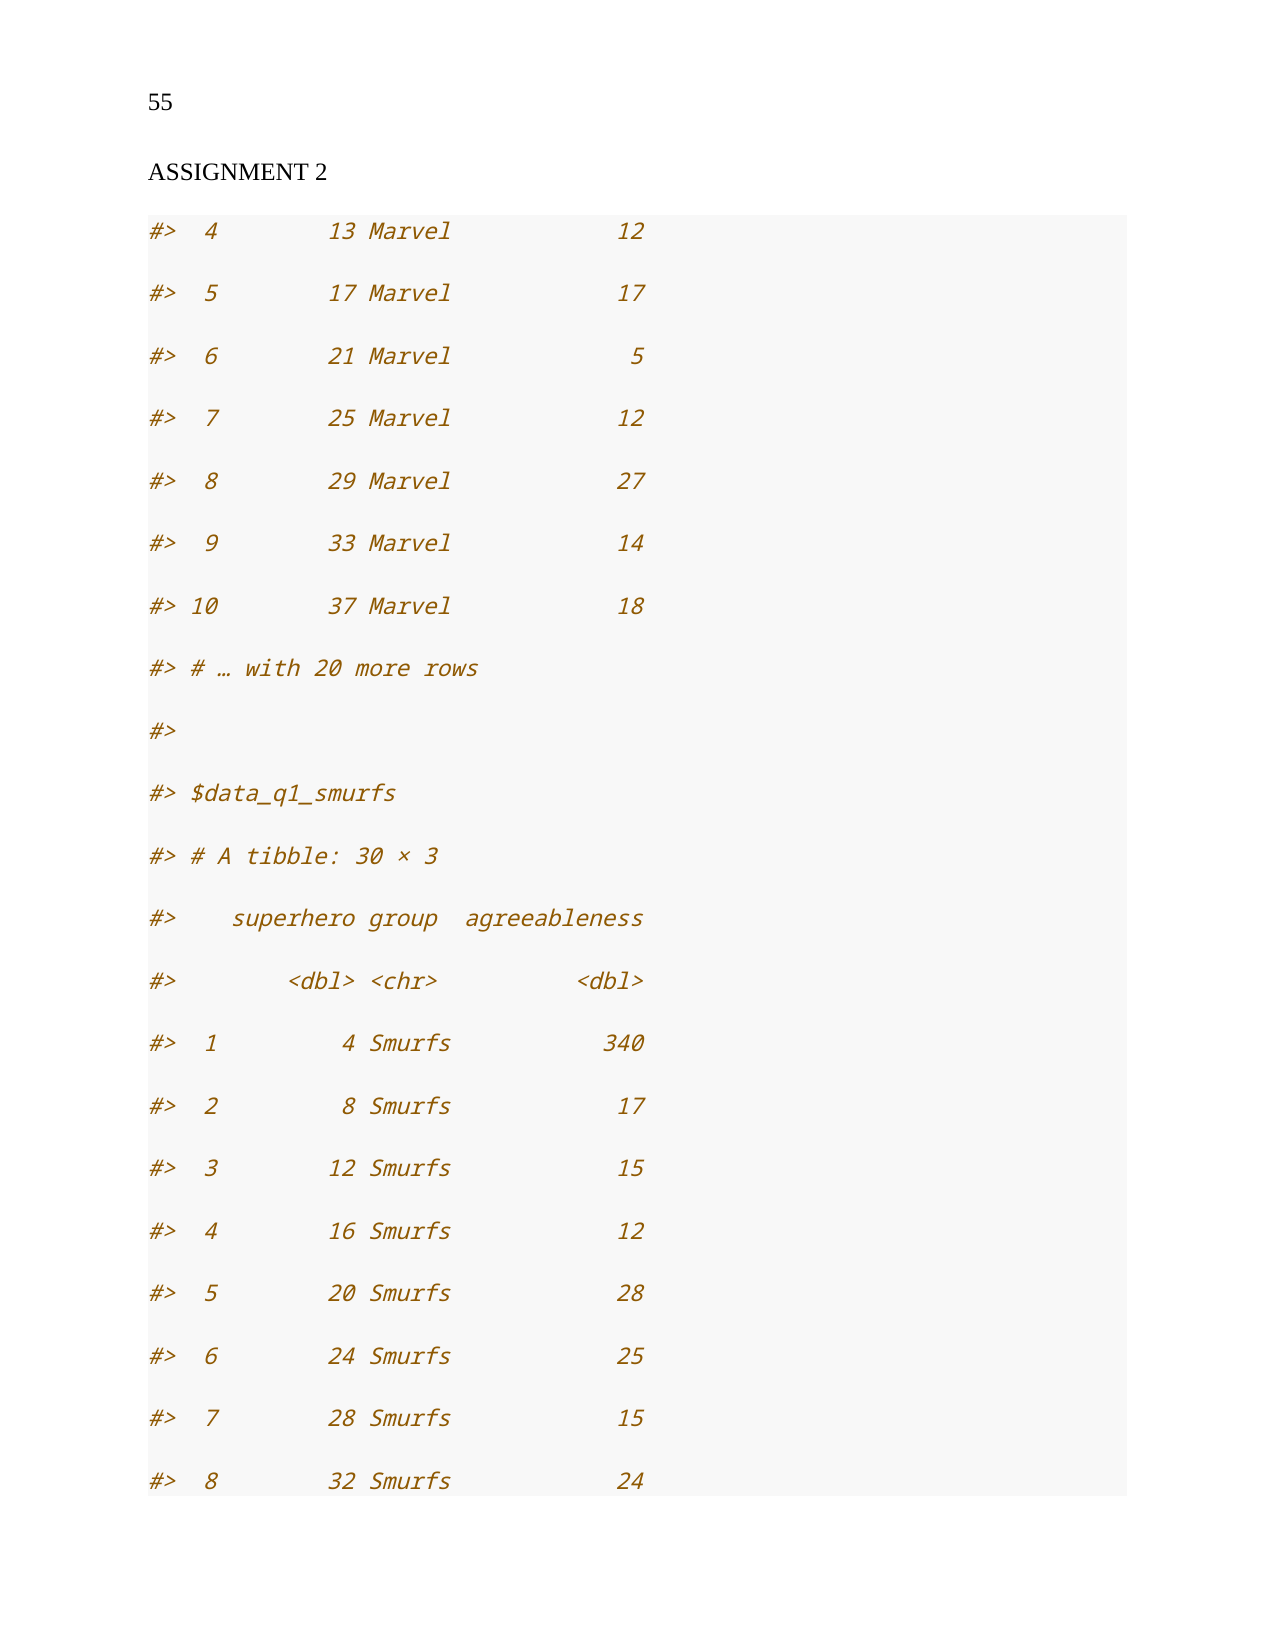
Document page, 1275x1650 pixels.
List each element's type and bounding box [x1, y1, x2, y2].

text [148, 215, 1127, 1496]
